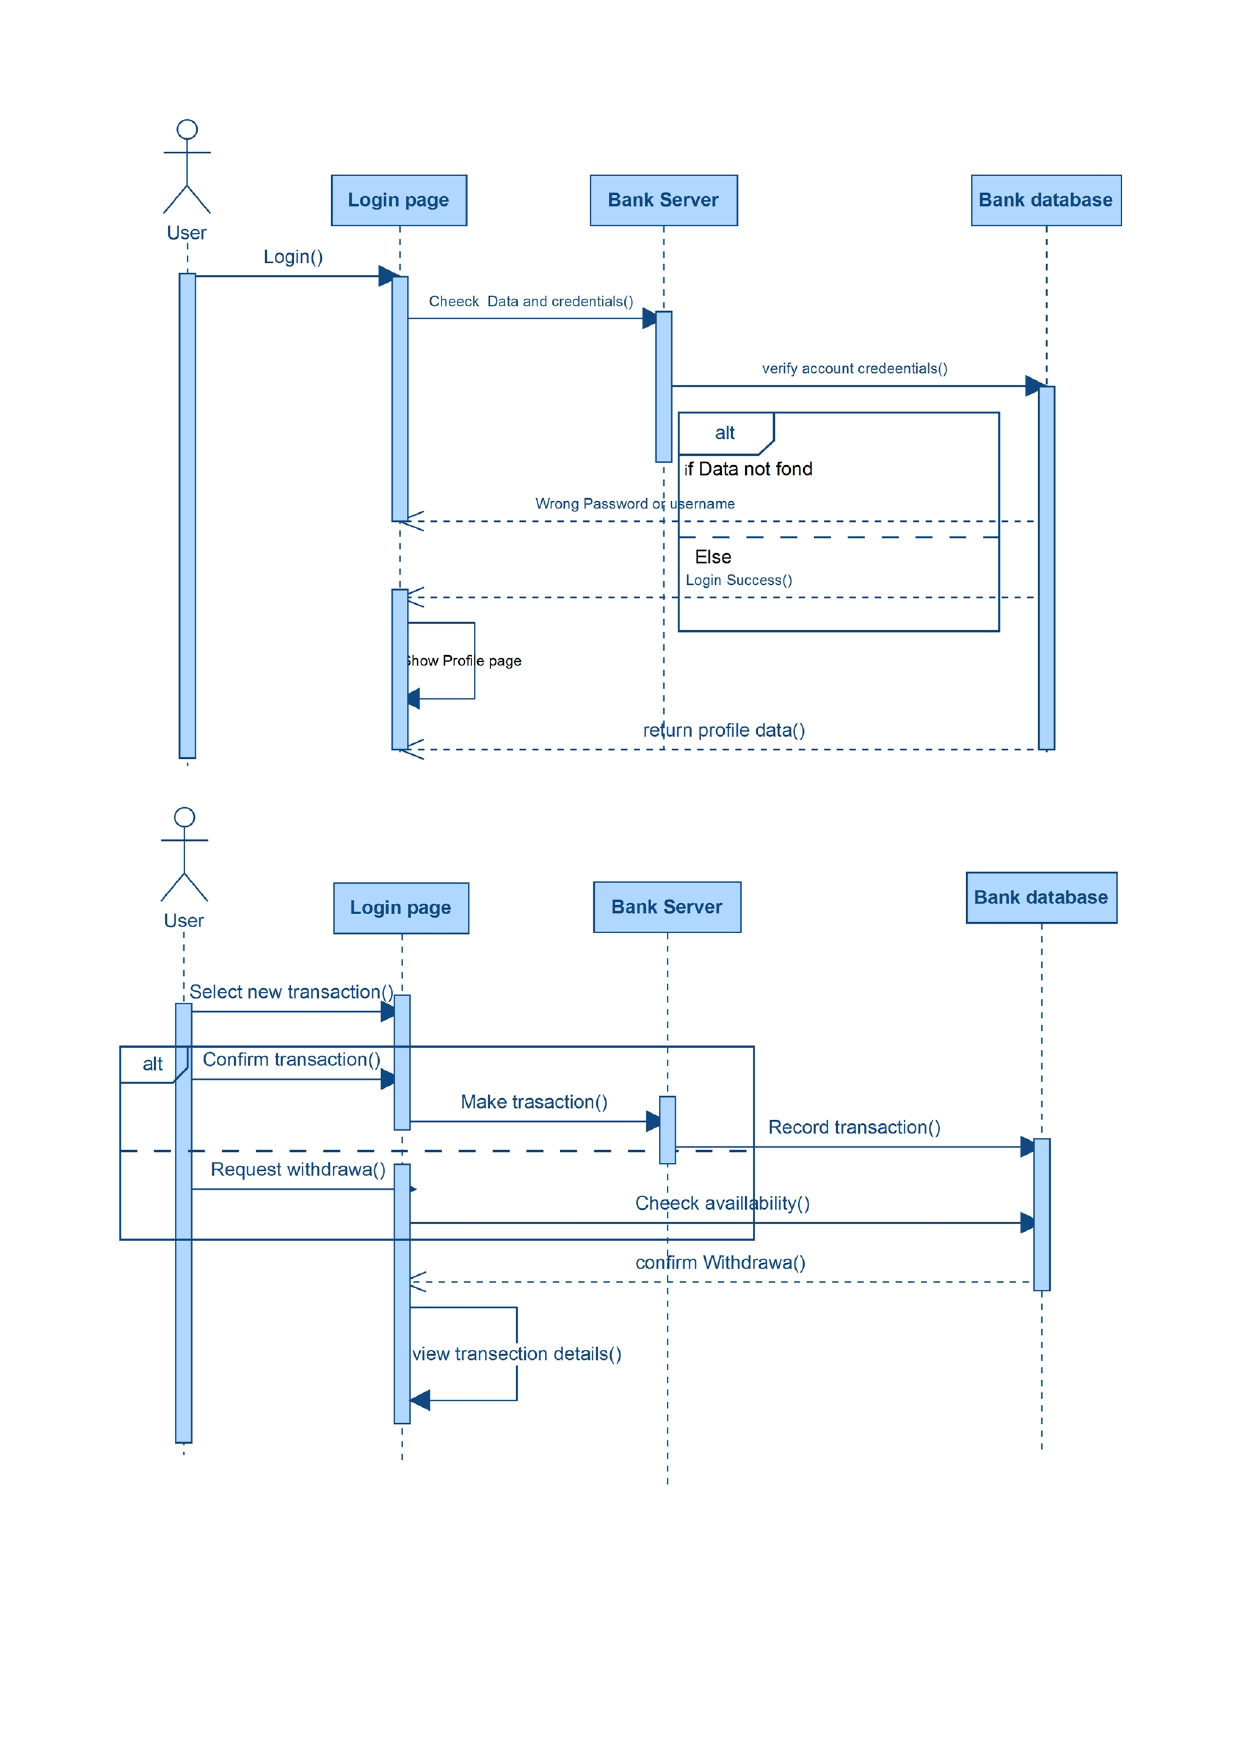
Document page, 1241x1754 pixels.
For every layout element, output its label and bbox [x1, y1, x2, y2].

picture [118, 118, 1123, 1491]
